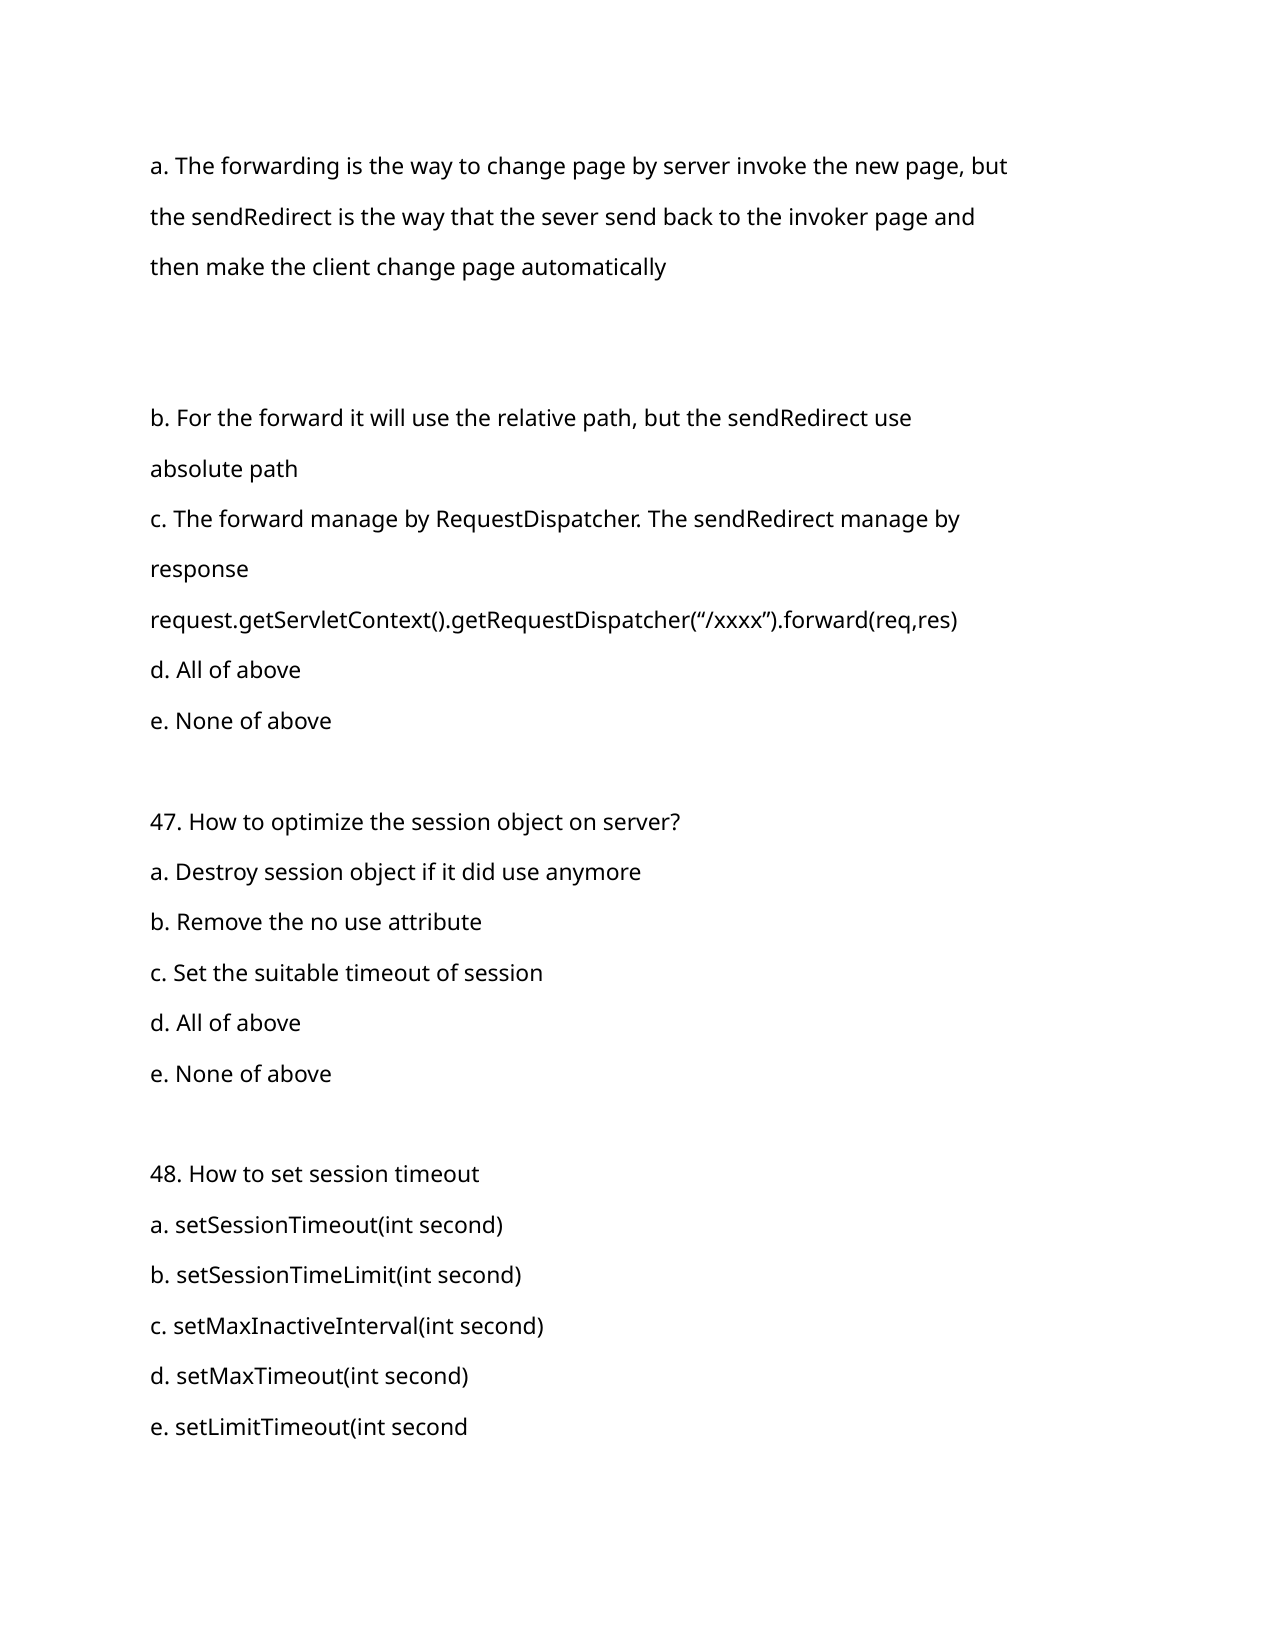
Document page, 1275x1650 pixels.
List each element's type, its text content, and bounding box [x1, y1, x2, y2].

text then make the client change page automatically [150, 251, 1125, 282]
text the sendRedirect is the way that the sever send back to the invoker page and [150, 200, 1125, 232]
text 47. How to optimize the session object on server? [150, 805, 1125, 837]
text e. setLimitTimeout(int second [150, 1410, 1125, 1442]
text d. All of above [150, 1007, 1125, 1038]
text d. All of above [150, 654, 1125, 685]
text b. Remove the no use attribute [150, 906, 1125, 937]
text request.getServletContext().getRequestDispatcher(“/xxxx”).forward(req,res) [150, 604, 1125, 635]
text response [150, 553, 1125, 584]
text e. None of above [150, 704, 1125, 736]
text c. The forward manage by RequestDispatcher. The sendRedirect manage by [150, 503, 1125, 534]
text absolute path [150, 452, 1125, 484]
text a. Destroy session object if it did use anymore [150, 856, 1125, 887]
text 48. How to set session timeout [150, 1158, 1125, 1189]
text b. For the forward it will use the relative path, but the sendRedirect use [150, 402, 1125, 433]
text e. None of above [150, 1057, 1125, 1089]
text b. setSessionTimeLimit(int second) [150, 1259, 1125, 1290]
text a. The forwarding is the way to change page by server invoke the new page, but [150, 150, 1125, 181]
text c. setMaxInactiveInterval(int second) [150, 1309, 1125, 1341]
text c. Set the suitable timeout of session [150, 957, 1125, 988]
text a. setSessionTimeout(int second) [150, 1209, 1125, 1240]
text d. setMaxTimeout(int second) [150, 1360, 1125, 1391]
